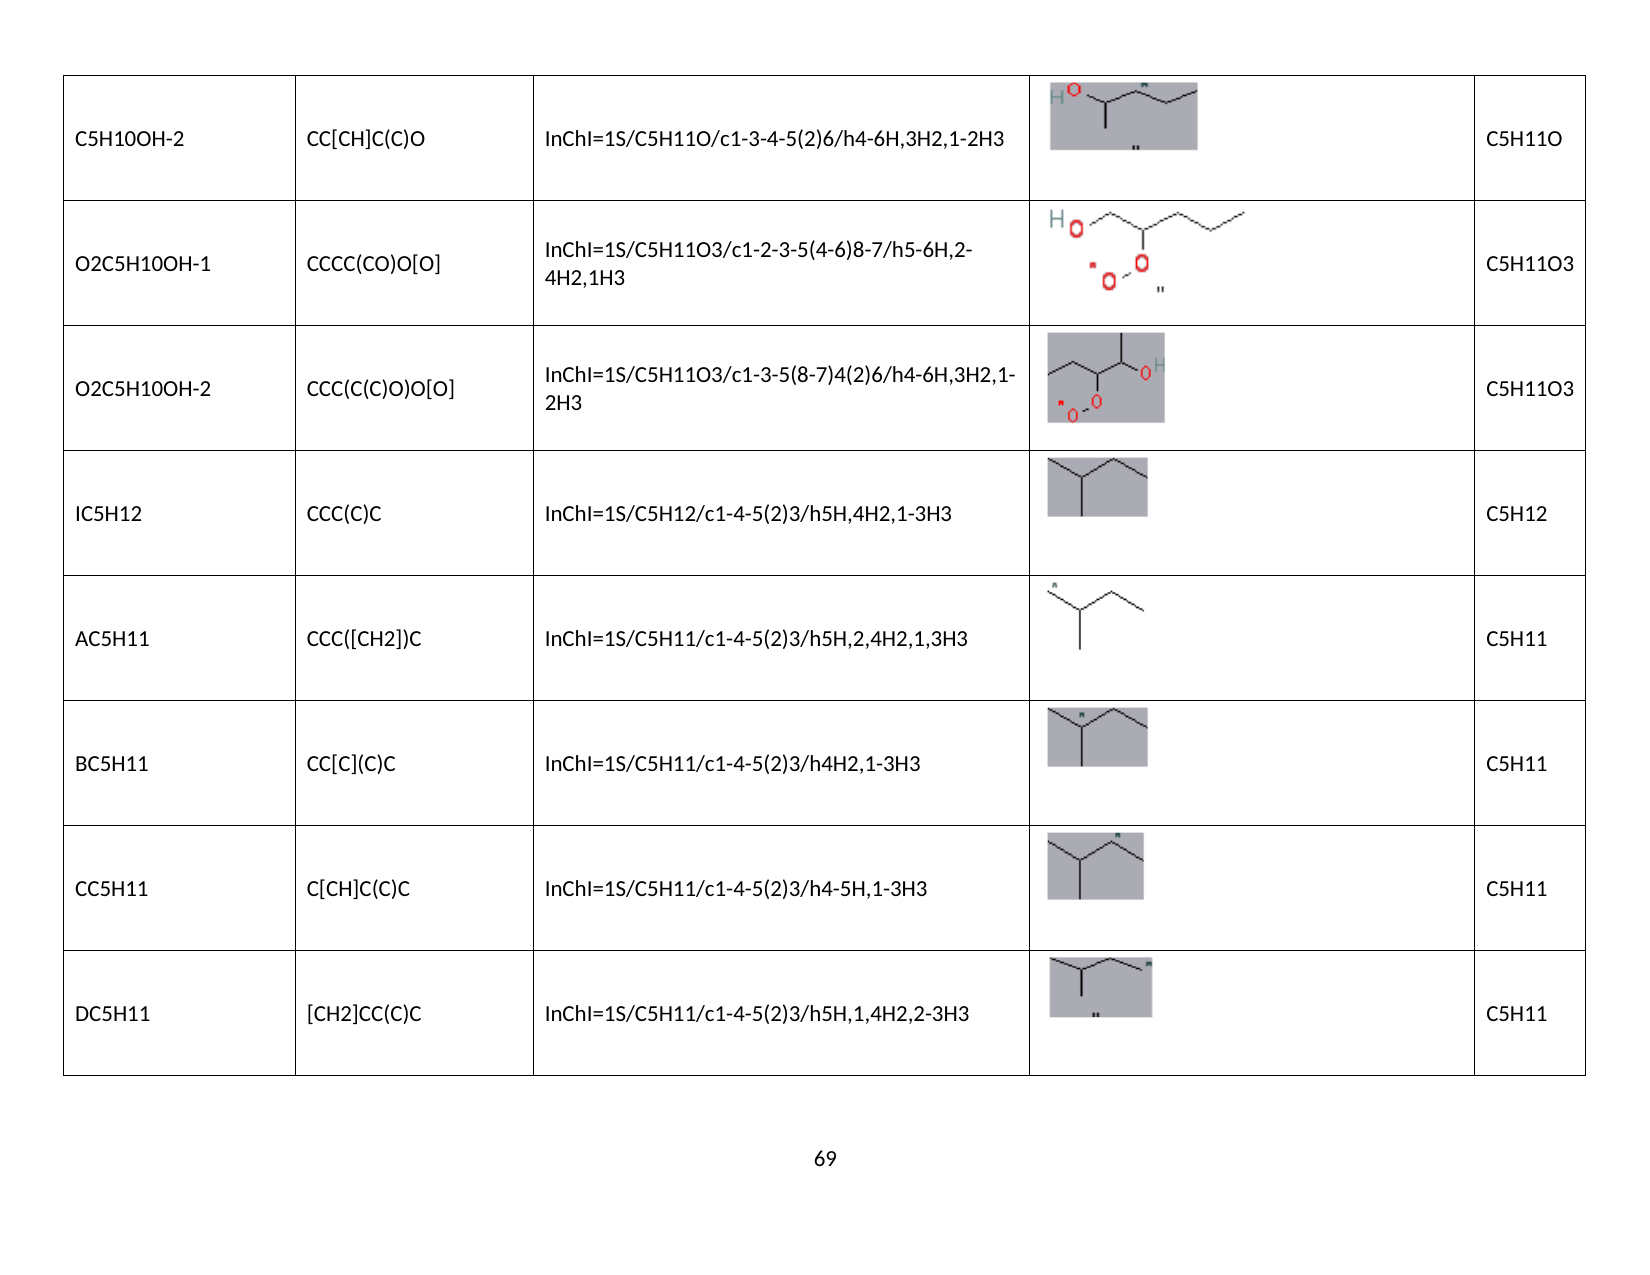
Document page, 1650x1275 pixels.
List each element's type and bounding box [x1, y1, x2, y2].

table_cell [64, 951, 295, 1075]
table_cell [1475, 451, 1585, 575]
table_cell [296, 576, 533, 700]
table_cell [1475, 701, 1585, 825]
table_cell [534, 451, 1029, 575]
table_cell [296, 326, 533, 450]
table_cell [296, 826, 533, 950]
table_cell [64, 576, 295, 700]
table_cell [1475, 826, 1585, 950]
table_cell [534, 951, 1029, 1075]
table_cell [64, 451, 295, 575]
picture [1041, 76, 1209, 158]
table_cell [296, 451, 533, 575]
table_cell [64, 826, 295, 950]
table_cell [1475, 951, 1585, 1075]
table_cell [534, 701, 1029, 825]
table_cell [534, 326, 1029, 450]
picture [1041, 326, 1173, 431]
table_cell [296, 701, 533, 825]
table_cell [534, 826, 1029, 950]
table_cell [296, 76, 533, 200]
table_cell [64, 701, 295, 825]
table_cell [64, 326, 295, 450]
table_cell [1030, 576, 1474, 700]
picture [1041, 451, 1155, 525]
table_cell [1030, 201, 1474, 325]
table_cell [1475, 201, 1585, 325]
picture [1041, 201, 1255, 303]
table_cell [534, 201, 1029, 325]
picture [1041, 701, 1155, 775]
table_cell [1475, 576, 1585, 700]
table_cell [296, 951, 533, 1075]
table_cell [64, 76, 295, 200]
picture [1041, 826, 1152, 908]
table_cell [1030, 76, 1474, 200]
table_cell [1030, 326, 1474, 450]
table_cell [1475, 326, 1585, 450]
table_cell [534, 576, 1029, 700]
picture [1041, 951, 1163, 1025]
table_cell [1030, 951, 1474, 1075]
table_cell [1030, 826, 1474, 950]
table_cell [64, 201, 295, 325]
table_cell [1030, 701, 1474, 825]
picture [1041, 576, 1152, 658]
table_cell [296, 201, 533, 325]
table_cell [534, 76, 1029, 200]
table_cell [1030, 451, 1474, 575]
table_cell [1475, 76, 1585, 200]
